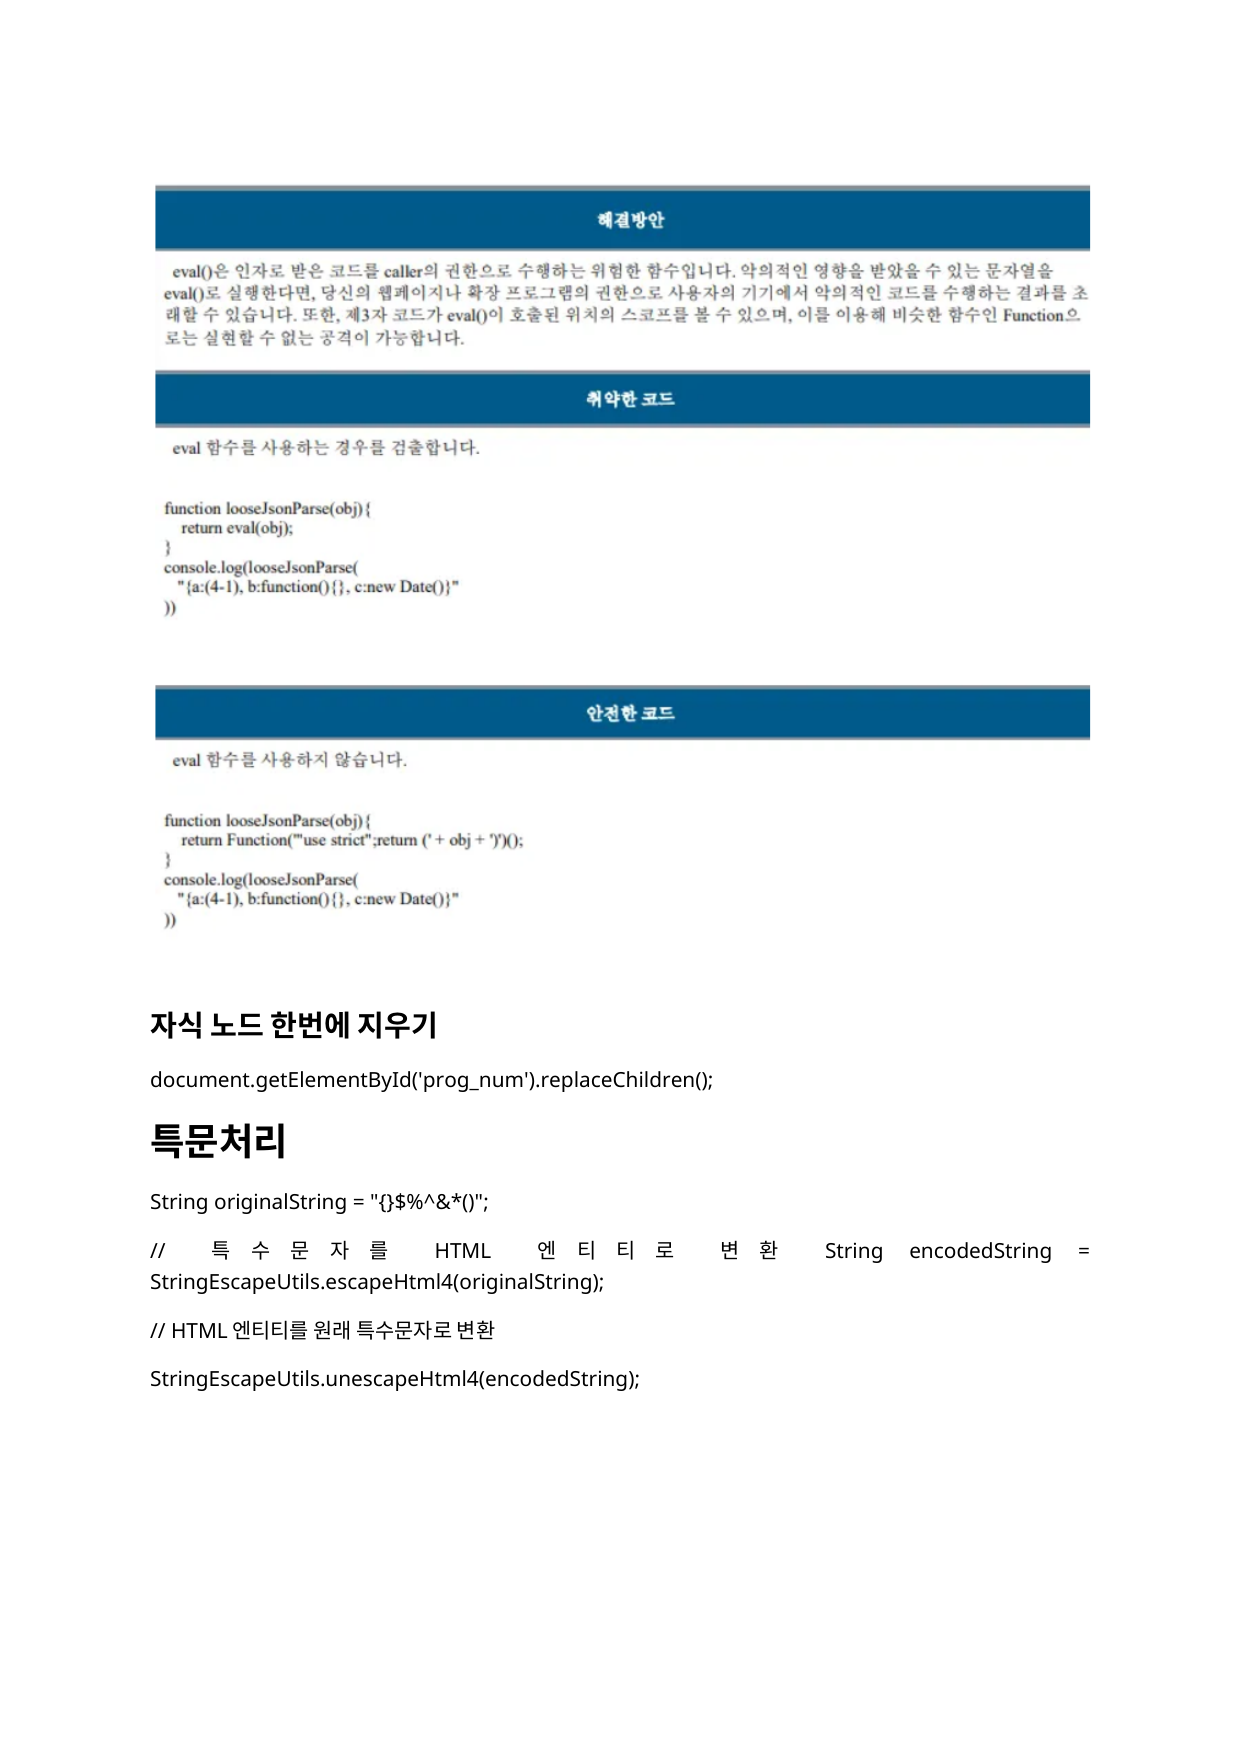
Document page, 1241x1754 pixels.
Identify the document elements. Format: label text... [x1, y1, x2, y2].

list // HTML엔티티를 원래 특수문자로 변환 [150, 1314, 1090, 1344]
list StringEscapeUtils.unescapeHtml4(encodedString); [150, 1364, 1090, 1392]
list // 특수문자를 HTML 엔티티로 변환 String encodedString = StringEscapeUtils.escapeHtml4(originalString); [150, 1234, 1090, 1295]
list 자식 노드 한번에 지우기 [150, 1002, 1090, 1045]
list String originalString = "{}$%^&*()"; [150, 1187, 1090, 1216]
list 특문처리 [150, 1112, 1090, 1166]
list document.getElementById('prog_num').replaceChildren(); [150, 1065, 1090, 1093]
picture [150, 177, 1091, 984]
